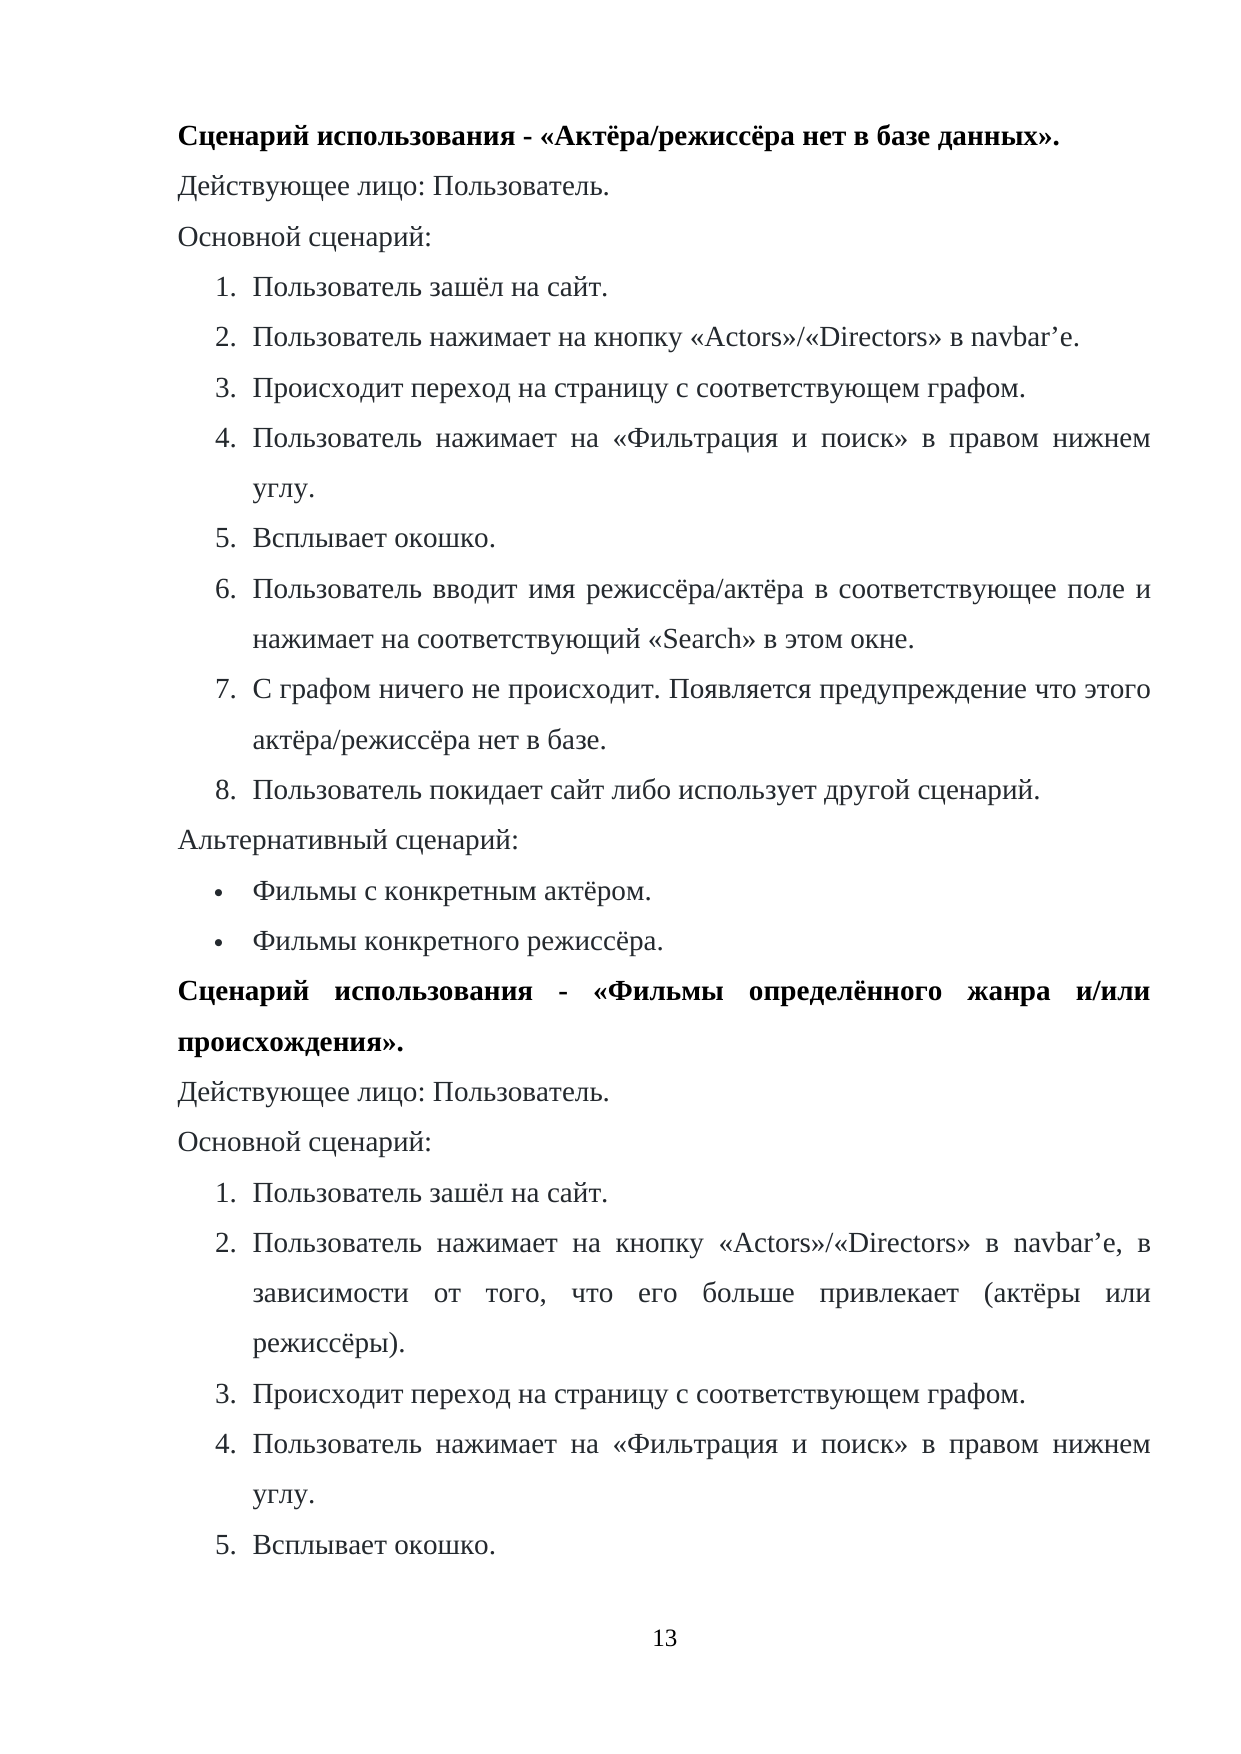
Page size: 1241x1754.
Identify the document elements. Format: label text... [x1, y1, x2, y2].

subtitle Основной сценарий: [177, 219, 1152, 252]
list Пользователь нажимает на кнопку «Actors»/«Directors» в navbar’е. [215, 319, 1152, 353]
list Происходит переход на страницу с соответствующем графом. [215, 1376, 1152, 1409]
subtitle Сценарий использования - «Фильмы определённого жанра и/или происхождения». [177, 973, 1152, 1057]
list Всплывает окошко. [215, 521, 1152, 554]
subtitle Основной сценарий: [177, 1124, 1152, 1158]
subtitle Действующее лицо: Пользователь. [177, 168, 1152, 202]
list Пользователь зашёл на сайт. [215, 269, 1152, 303]
list Пользователь нажимает на «Фильтрация и поиск» в правом нижнем углу. [215, 420, 1152, 504]
list Пользователь вводит имя режиссёра/актёра в соответствующее поле и нажимает на соответствующий «Search» в этом окне. [215, 571, 1152, 655]
list С графом ничего не происходит. Появляется предупреждение что этого актёра/режиссёра нет в базе. [215, 672, 1152, 755]
list Пользователь нажимает на «Фильтрация и поиск» в правом нижнем углу. [215, 1426, 1152, 1510]
list Всплывает окошко. [215, 1527, 1152, 1560]
list Фильмы конкретного режиссёра. [215, 923, 1152, 957]
subtitle Действующее лицо: Пользователь. [177, 1074, 1152, 1108]
list Фильмы с конкретным актёром. [215, 873, 1152, 906]
list Пользователь нажимает на кнопку «Actors»/«Directors» в navbar’е, в зависимости от того, что его больше привлекает (актёры или режиссёры). [215, 1225, 1152, 1359]
subtitle Альтернативный сценарий: [177, 822, 1152, 856]
list Пользователь покидает сайт либо использует другой сценарий. [215, 772, 1152, 806]
list Происходит переход на страницу с соответствующем графом. [215, 370, 1152, 403]
subtitle Сценарий использования - «Актёра/режиссёра нет в базе данных». [177, 118, 1152, 152]
list Пользователь зашёл на сайт. [215, 1175, 1152, 1208]
